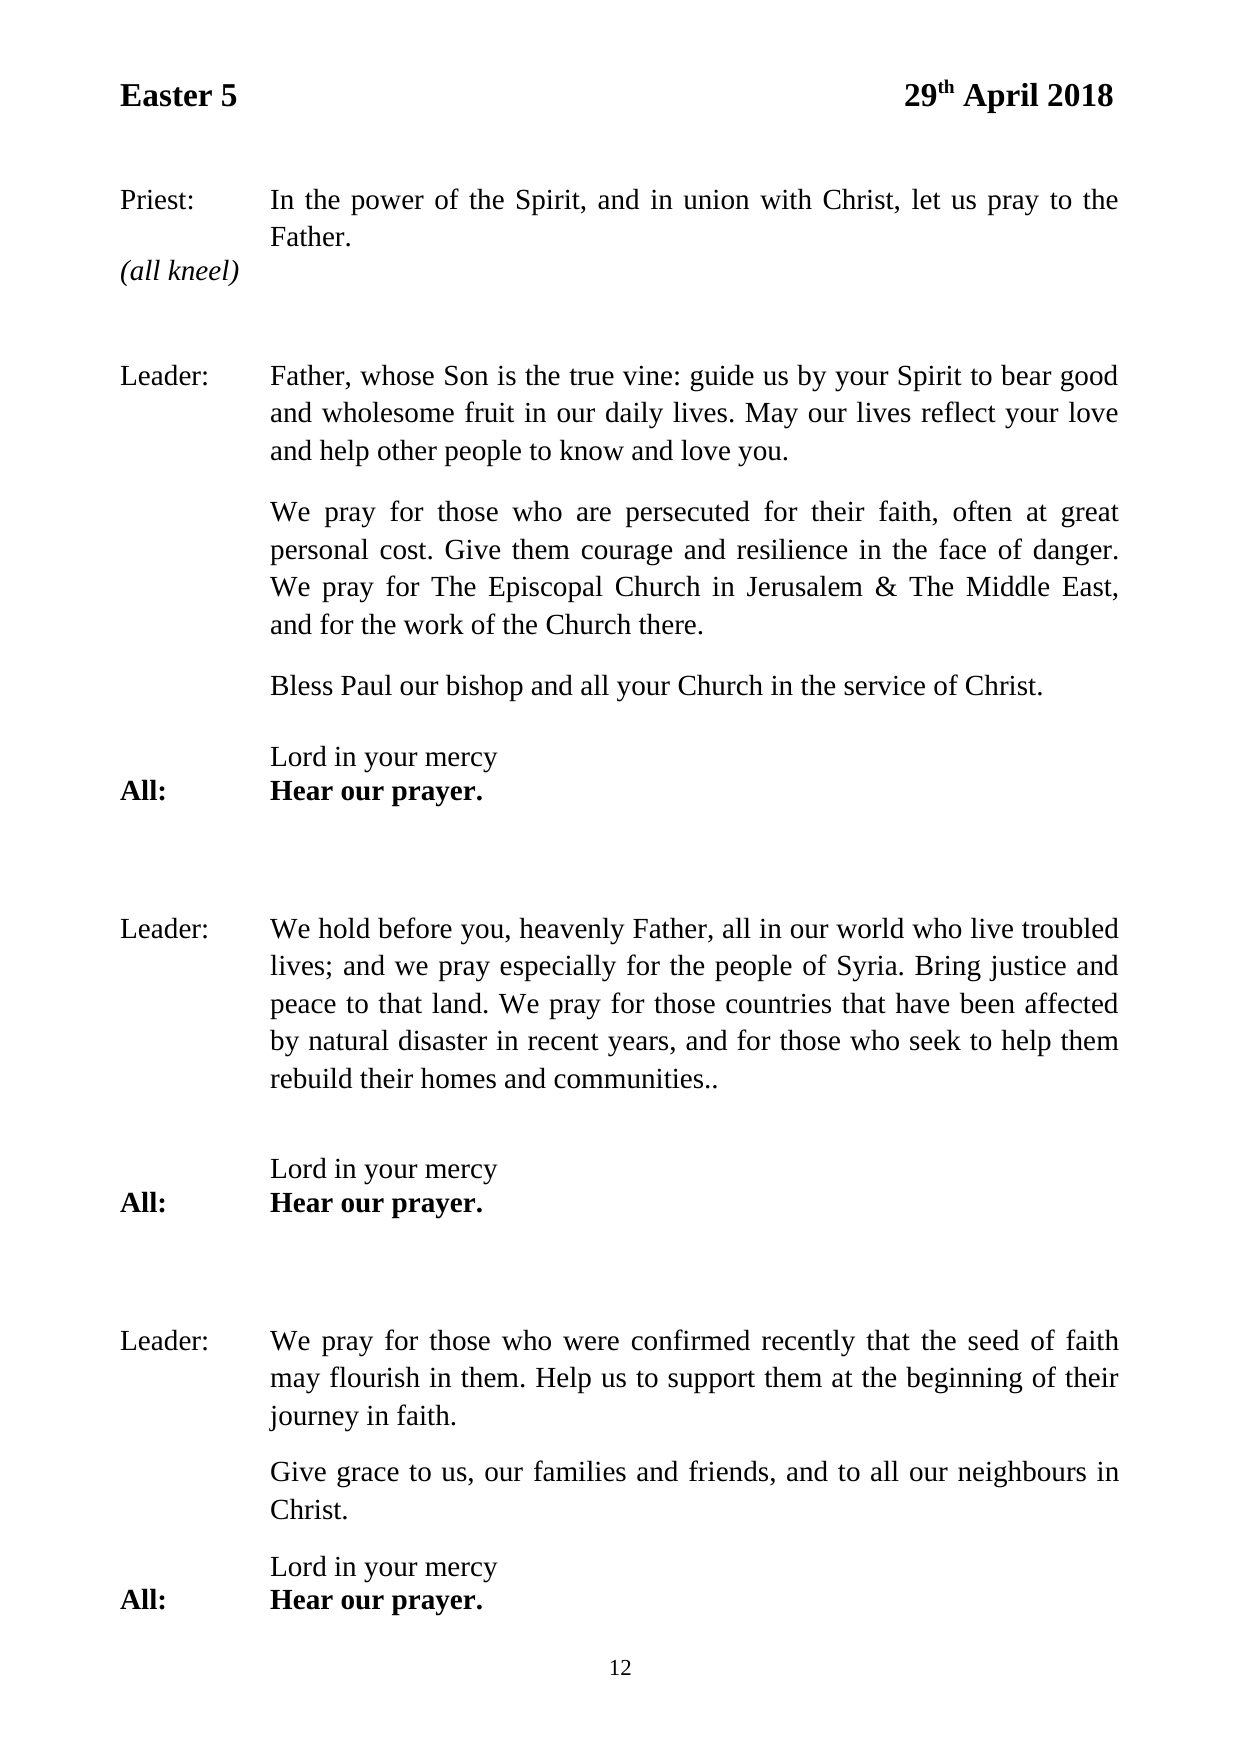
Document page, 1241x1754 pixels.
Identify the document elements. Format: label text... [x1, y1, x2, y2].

text Lord in your mercy [120, 735, 1120, 773]
text All: Hear our prayer. [120, 1582, 1120, 1616]
text (all kneel) [120, 253, 1120, 287]
text All: Hear our prayer. [120, 1185, 1120, 1218]
text Give grace to us, our families and friends, and to all our neighbours in Christ. [120, 1451, 1120, 1526]
text All: Hear our prayer. [120, 773, 1120, 806]
text Lord in your mercy [120, 1147, 1120, 1185]
text We pray for those who are persecuted for their faith, often at great personal cost. Give them courage and resilience in the face of danger. We pray for The Episcopal Church in Jerusalem & The Middle East, and for the work of the Church there. [120, 490, 1120, 640]
text Bless Paul our bishop and all your Church in the service of Christ. [120, 664, 1120, 702]
text Lord in your mercy [120, 1545, 1120, 1582]
text Priest: In the power of the Spirit, and in union with Christ, let us pray to the Father. [120, 178, 1120, 253]
text Leader: Father, whose Son is the true vine: guide us by your Spirit to bear good and wholesome fruit in our daily lives. May our lives reflect your love and help other people to know and love you. [120, 354, 1120, 466]
text Leader: We pray for those who were confirmed recently that the seed of faith may flourish in them. Help us to support them at the beginning of their journey in faith. [120, 1319, 1120, 1431]
text Easter 5 29th April 2018 [120, 75, 1120, 113]
text Leader: We hold before you, heavenly Father, all in our world who live troubled lives; and we pray especially for the people of Syria. Bring justice and peace to that land. We pray for those countries that have been affected by natural disaster in recent years, and for those who seek to help them rebuild their homes and communities.. [120, 907, 1120, 1094]
